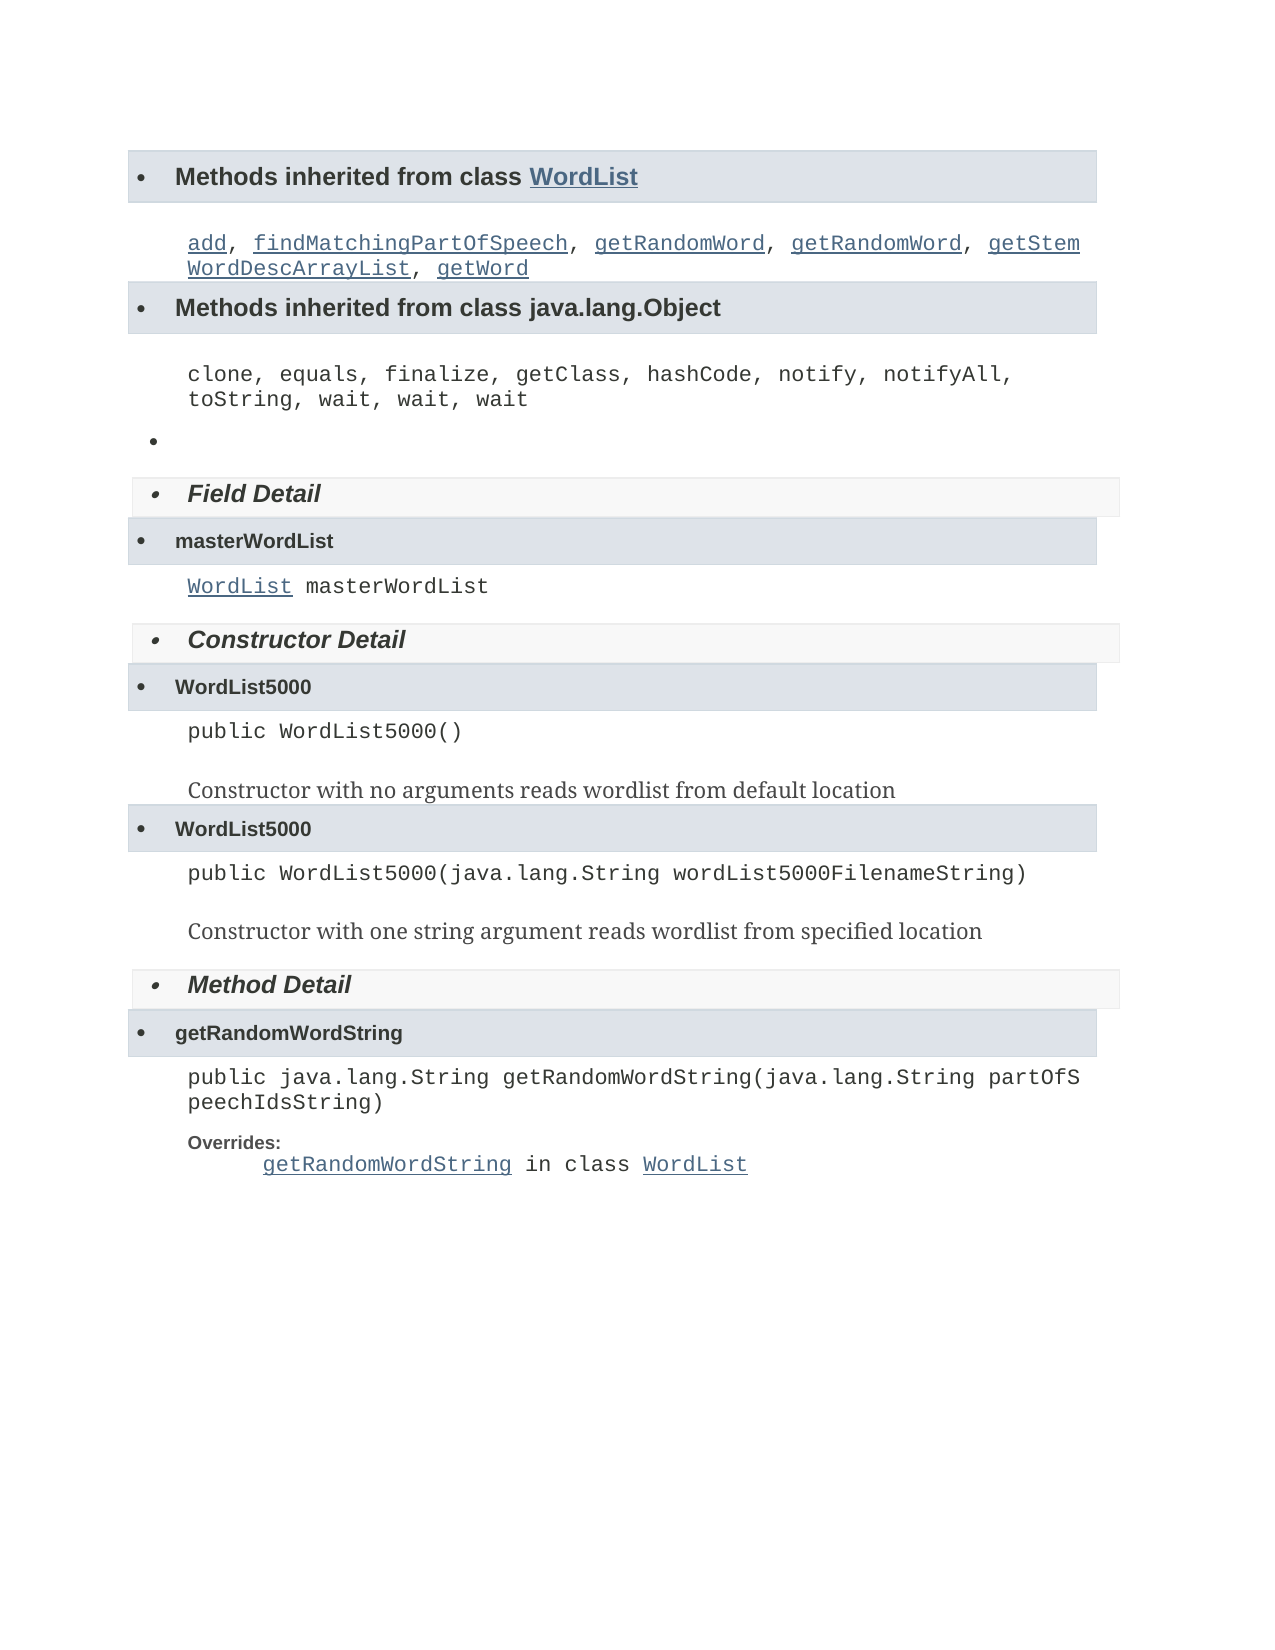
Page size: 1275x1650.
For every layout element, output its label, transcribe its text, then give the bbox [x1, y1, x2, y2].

text getRandomWordString in class WordList [262, 1153, 1087, 1178]
subtitle Field Detail [133, 479, 1119, 516]
text public WordList5000(java.lang.String wordList5000FilenameString) [187, 862, 1087, 887]
subtitle getRandomWordString [129, 1011, 1096, 1056]
subtitle masterWordList [129, 519, 1096, 564]
text WordList masterWordList [187, 575, 1087, 599]
subtitle Method Detail [133, 971, 1119, 1008]
subtitle Methods inherited from class WordList [129, 152, 1096, 201]
subtitle Methods inherited from class java.lang.Object [129, 283, 1096, 333]
text Overrides: [187, 1132, 1087, 1153]
text public java.lang.String getRandomWordString(java.lang.String partOfSpeechIdsString) [187, 1067, 1087, 1116]
text Constructor with one string argument reads wordlist from specified location [187, 916, 1087, 946]
text Constructor with no arguments reads wordlist from default location [187, 774, 1087, 804]
subtitle Constructor Detail [133, 625, 1119, 662]
text clone, equals, finalize, getClass, hashCode, notify, notifyAll, toString, wait, wait, wait [187, 363, 1087, 413]
text public WordList5000() [187, 721, 1087, 745]
subtitle WordList5000 [129, 806, 1096, 851]
subtitle WordList5000 [129, 665, 1096, 710]
text add, findMatchingPartOfSpeech, getRandomWord, getRandomWord, getStemWordDescArrayList, getWord [187, 232, 1087, 281]
